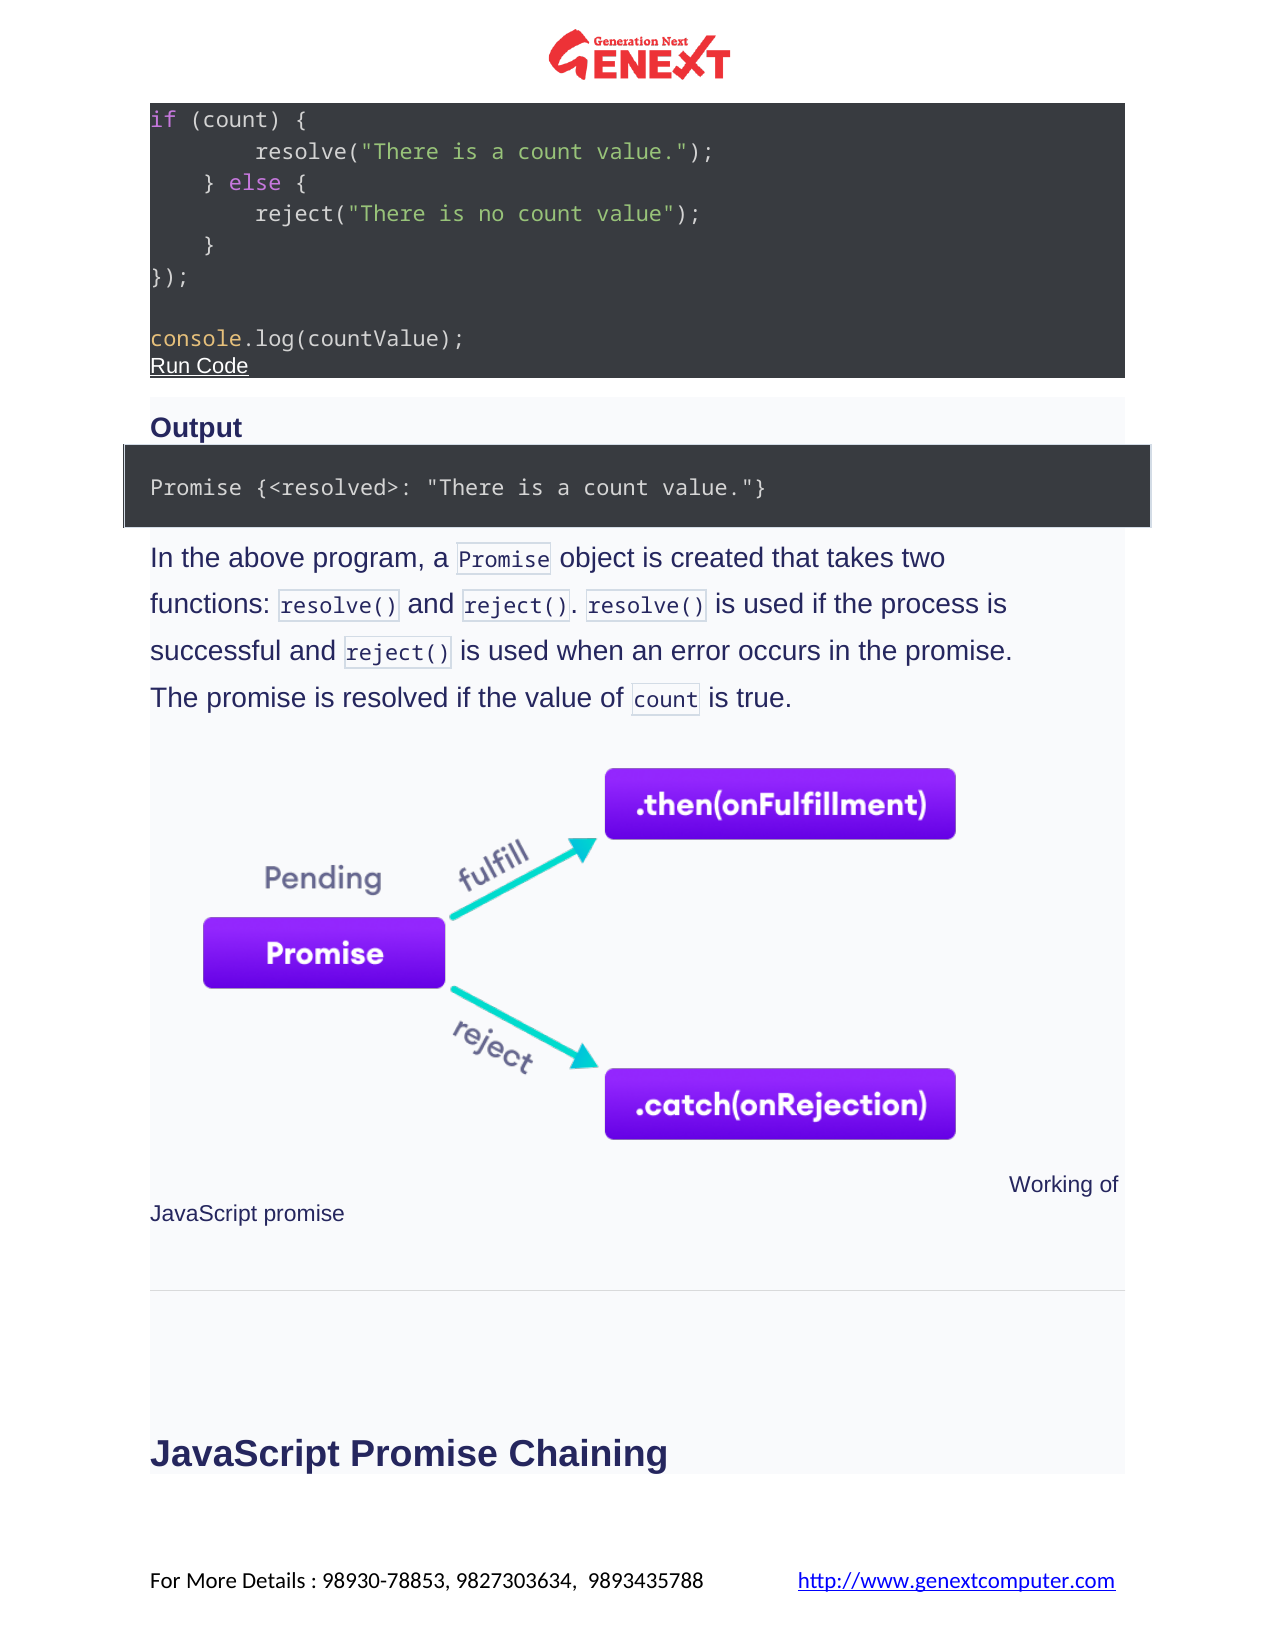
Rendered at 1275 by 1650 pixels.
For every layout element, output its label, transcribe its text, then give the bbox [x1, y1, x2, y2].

subtitle JavaScript Promise Chaining [150, 1418, 1125, 1474]
text } else { [150, 166, 1125, 197]
text console.log(countValue); [150, 322, 1125, 353]
text if (count) { [150, 103, 1125, 134]
text } [150, 228, 1125, 259]
text Output [150, 397, 1125, 444]
text reject("There is no count value"); [150, 197, 1125, 228]
text resolve("There is a count value."); [150, 134, 1125, 166]
picture [150, 715, 1009, 1193]
text In the above program, a Promise object is created that takes two functions: resolve() and reject(). resolve() is used if the process is successful and reject() is used when an error occurs in the promise. [150, 528, 1125, 669]
text Run Code [150, 353, 1125, 378]
text Promise {<resolved>: "There is a count value."} [125, 445, 1150, 527]
text The promise is resolved if the value of count is true. [150, 669, 1125, 716]
picture [548, 29, 731, 80]
text }); [150, 259, 1125, 291]
